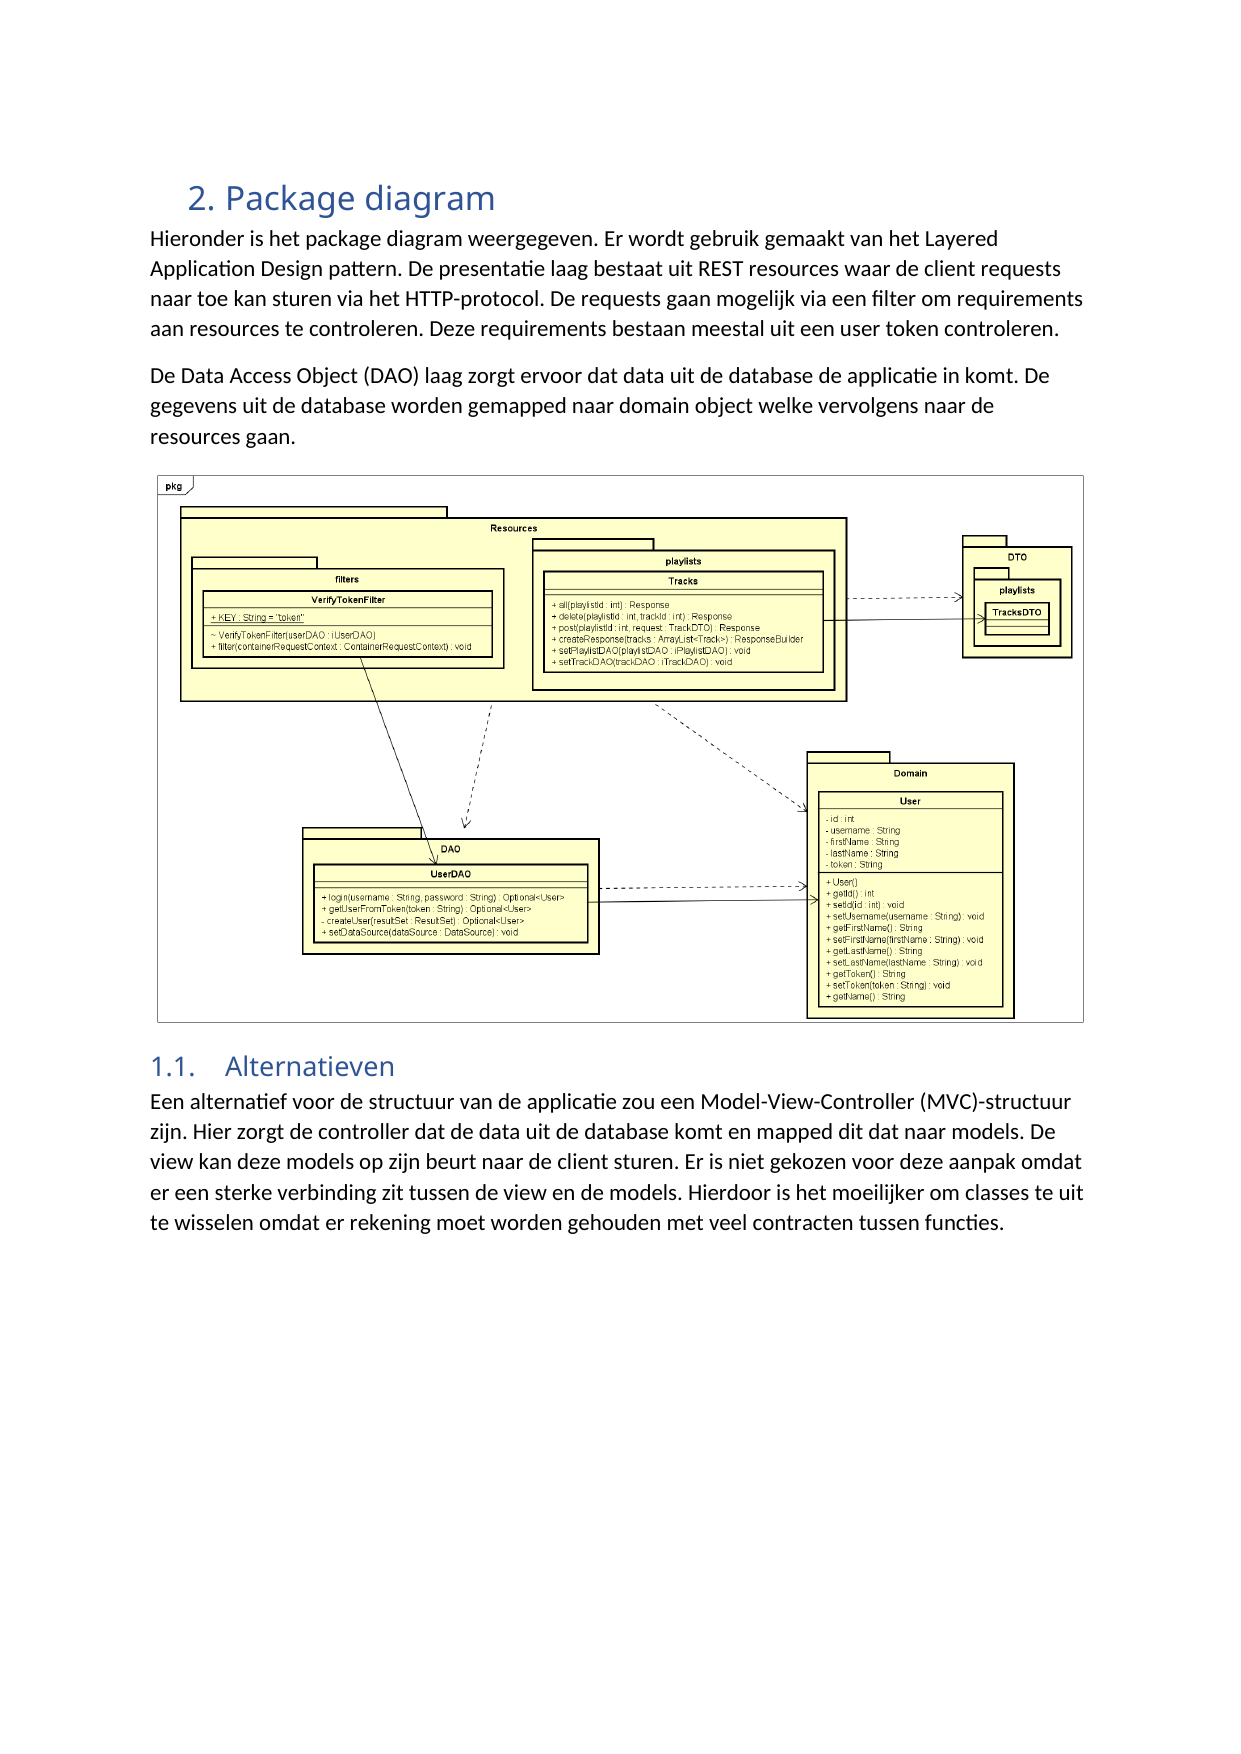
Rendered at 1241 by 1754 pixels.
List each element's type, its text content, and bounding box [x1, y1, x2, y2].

text De Data Access Object (DAO) laag zorgt ervoor dat data uit de database de applicatie in komt. De gegevens uit de database worden gemapped naar domain object welke vervolgens naar de resources gaan. [150, 361, 1090, 450]
text Een alternatief voor de structuur van de applicatie zou een Model-View-Controller (MVC)-structuur zijn. Hier zorgt de controller dat de data uit de database komt en mapped dit dat naar models. De view kan deze models op zijn beurt naar de client sturen. Er is niet gekozen voor deze aanpak omdat er een sterke verbinding zit tussen de view en de models. Hierdoor is het moeilijker om classes te uit te wisselen omdat er rekening moet worden gehouden met veel contracten tussen functies. [150, 1087, 1090, 1236]
subtitle Package diagram [187, 175, 1090, 220]
text Hieronder is het package diagram weergegeven. Er wordt gebruik gemaakt van het Layered Application Design pattern. De presentatie laag bestaat uit REST resources waar de client requests naar toe kan sturen via het HTTP-protocol. De requests gaan mogelijk via een filter om requirements aan resources te controleren. Deze requirements bestaan meestal uit een user token controleren. [150, 224, 1090, 343]
picture [150, 468, 1090, 1029]
subtitle Alternatieven [150, 1047, 1090, 1084]
